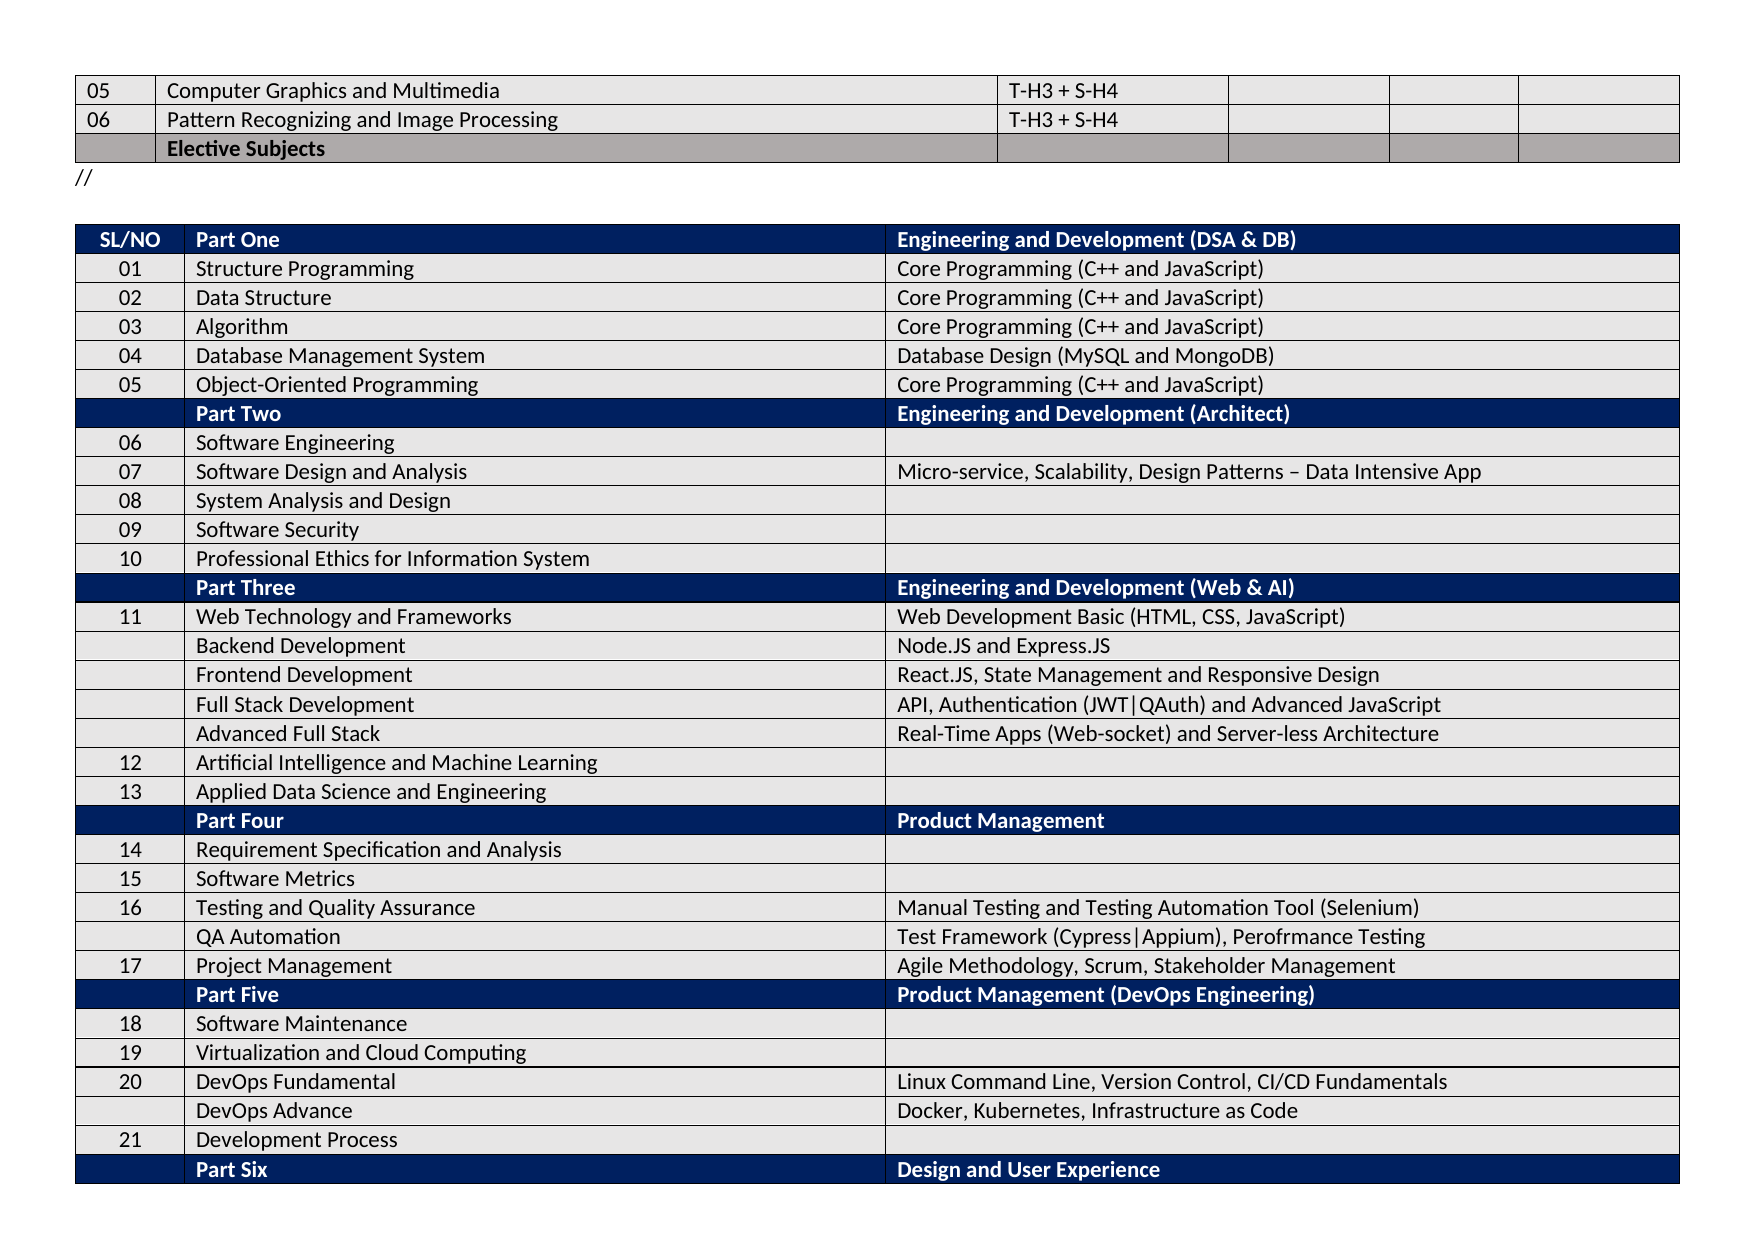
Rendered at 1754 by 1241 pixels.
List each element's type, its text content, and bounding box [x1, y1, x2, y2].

table_cell [1519, 105, 1679, 133]
table_cell Computer Graphics and Multimedia [156, 76, 997, 104]
table_cell [1229, 134, 1389, 162]
table_cell Software Maintenance [185, 1009, 885, 1037]
table_cell 18 [76, 1009, 184, 1037]
table_cell Frontend Development [185, 661, 885, 689]
table_cell [886, 428, 1679, 456]
table_cell T-H3 + S-H4 [998, 76, 1228, 104]
table_cell [886, 544, 1679, 572]
table_cell [1390, 105, 1518, 133]
table_cell 06 [76, 105, 155, 133]
table_cell [76, 980, 184, 1008]
table_cell Core Programming (C++ and JavaScript) [886, 312, 1679, 340]
table_cell [76, 661, 184, 689]
table_cell [76, 922, 184, 950]
table_cell Design and User Experience [886, 1155, 1679, 1183]
table_cell Core Programming (C++ and JavaScript) [886, 370, 1679, 398]
table_cell Node.JS and Express.JS [886, 632, 1679, 659]
table_cell [76, 806, 184, 834]
table_cell [1229, 105, 1389, 133]
table_cell [1519, 134, 1679, 162]
table_cell 14 [76, 835, 184, 863]
table_cell Algorithm [185, 312, 885, 340]
table_cell 13 [76, 777, 184, 805]
table_cell Software Metrics [185, 864, 885, 892]
table_cell 10 [76, 544, 184, 572]
table_header SL/NO [76, 225, 184, 253]
table_cell [1390, 134, 1518, 162]
table_cell Development Process [185, 1126, 885, 1154]
table_cell 17 [76, 951, 184, 979]
table_cell [886, 486, 1679, 514]
table_cell [886, 1039, 1679, 1066]
table_cell Elective Subjects [156, 134, 997, 162]
table_cell Part Three [185, 574, 885, 601]
table_cell [998, 134, 1228, 162]
table_cell 11 [76, 603, 184, 631]
table_cell Web Technology and Frameworks [185, 603, 885, 631]
table_cell [886, 515, 1679, 543]
table_cell Structure Programming [185, 254, 885, 282]
table_cell Part Two [185, 399, 885, 427]
table_cell [886, 777, 1679, 805]
table_cell Testing and Quality Assurance [185, 893, 885, 921]
table_cell [76, 632, 184, 659]
table_cell Product Management (DevOps Engineering) [886, 980, 1679, 1008]
table_cell Part Six [185, 1155, 885, 1183]
table_header Engineering and Development (DSA & DB) [886, 225, 1679, 253]
table_cell 12 [76, 748, 184, 776]
table_cell 19 [76, 1039, 184, 1066]
table_cell Software Engineering [185, 428, 885, 456]
table_cell Engineering and Development (Architect) [886, 399, 1679, 427]
table_cell Part Four [185, 806, 885, 834]
table_cell 16 [76, 893, 184, 921]
table_cell 07 [76, 457, 184, 485]
table_cell [886, 1009, 1679, 1037]
table_cell [76, 719, 184, 747]
table_cell Software Design and Analysis [185, 457, 885, 485]
table_cell Database Design (MySQL and MongoDB) [886, 341, 1679, 369]
table_cell Real-Time Apps (Web-socket) and Server-less Architecture [886, 719, 1679, 747]
table_cell API, Authentication (JWT|QAuth) and Advanced JavaScript [886, 690, 1679, 718]
table_cell Object-Oriented Programming [185, 370, 885, 398]
table_cell Pattern Recognizing and Image Processing [156, 105, 997, 133]
table_cell [76, 574, 184, 601]
table_cell Part Five [185, 980, 885, 1008]
table_cell Test Framework (Cypress|Appium), Perofrmance Testing [886, 922, 1679, 950]
table_cell [1229, 76, 1389, 104]
table_cell [76, 690, 184, 718]
table_cell T-H3 + S-H4 [998, 105, 1228, 133]
table_cell 05 [76, 76, 155, 104]
table_cell Database Management System [185, 341, 885, 369]
table_cell Advanced Full Stack [185, 719, 885, 747]
table_cell Backend Development [185, 632, 885, 659]
table_cell 08 [76, 486, 184, 514]
table_cell Micro-service, Scalability, Design Patterns – Data Intensive App [886, 457, 1679, 485]
table_cell React.JS, State Management and Responsive Design [886, 661, 1679, 689]
table_cell [886, 835, 1679, 863]
table_cell [1519, 76, 1679, 104]
table_cell 15 [76, 864, 184, 892]
table_cell [1390, 76, 1518, 104]
table_cell 05 [76, 370, 184, 398]
table_cell DevOps Fundamental [185, 1068, 885, 1096]
table_cell 03 [76, 312, 184, 340]
table_cell Docker, Kubernetes, Infrastructure as Code [886, 1097, 1679, 1124]
table_cell Data Structure [185, 283, 885, 311]
table_cell Project Management [185, 951, 885, 979]
table_cell Web Development Basic (HTML, CSS, JavaScript) [886, 603, 1679, 631]
table_cell 09 [76, 515, 184, 543]
table_cell Engineering and Development (Web & AI) [886, 574, 1679, 601]
table_cell Core Programming (C++ and JavaScript) [886, 254, 1679, 282]
table_cell 20 [76, 1068, 184, 1096]
table_cell [76, 399, 184, 427]
table_cell Core Programming (C++ and JavaScript) [886, 283, 1679, 311]
table_cell [886, 1126, 1679, 1154]
table_cell Applied Data Science and Engineering [185, 777, 885, 805]
table_cell [76, 1155, 184, 1183]
table_header Part One [185, 225, 885, 253]
table_cell 06 [76, 428, 184, 456]
table_cell Requirement Specification and Analysis [185, 835, 885, 863]
table_cell Artificial Intelligence and Machine Learning [185, 748, 885, 776]
table_cell Full Stack Development [185, 690, 885, 718]
table_cell Professional Ethics for Information System [185, 544, 885, 572]
table_cell DevOps Advance [185, 1097, 885, 1124]
table_cell QA Automation [185, 922, 885, 950]
table_cell Linux Command Line, Version Control, CI/CD Fundamentals [886, 1068, 1679, 1096]
table_cell Software Security [185, 515, 885, 543]
table_cell 01 [76, 254, 184, 282]
table_cell Agile Methodology, Scrum, Stakeholder Management [886, 951, 1679, 979]
table_cell Product Management [886, 806, 1679, 834]
table_cell [76, 1097, 184, 1124]
table_cell [886, 864, 1679, 892]
table_cell 21 [76, 1126, 184, 1154]
table_cell Manual Testing and Testing Automation Tool (Selenium) [886, 893, 1679, 921]
table_cell 02 [76, 283, 184, 311]
table_cell 04 [76, 341, 184, 369]
table_cell Virtualization and Cloud Computing [185, 1039, 885, 1066]
table_cell [76, 134, 155, 162]
table_cell [886, 748, 1679, 776]
table_cell System Analysis and Design [185, 486, 885, 514]
text // [75, 163, 1679, 191]
